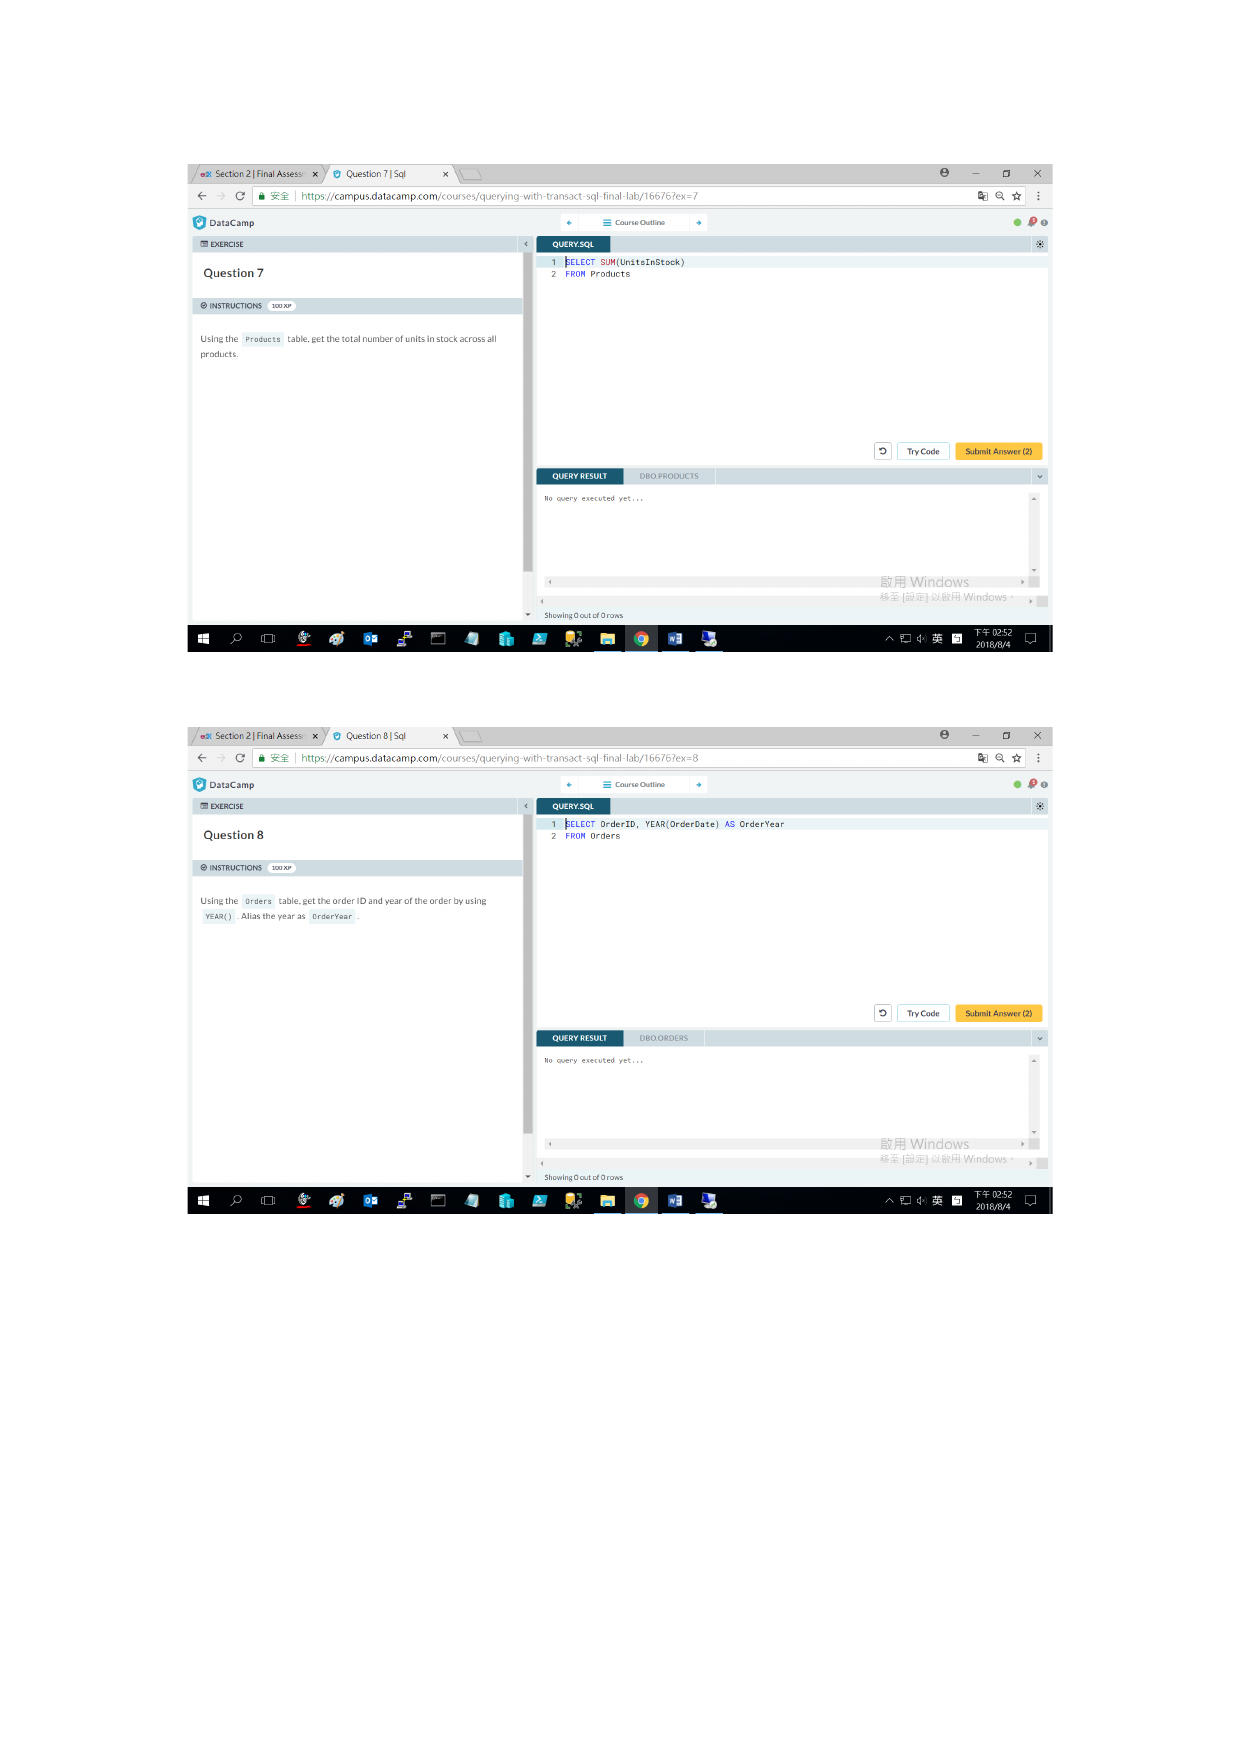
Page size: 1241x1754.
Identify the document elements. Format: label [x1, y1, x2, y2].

picture [187, 727, 1053, 1214]
picture [187, 164, 1053, 652]
